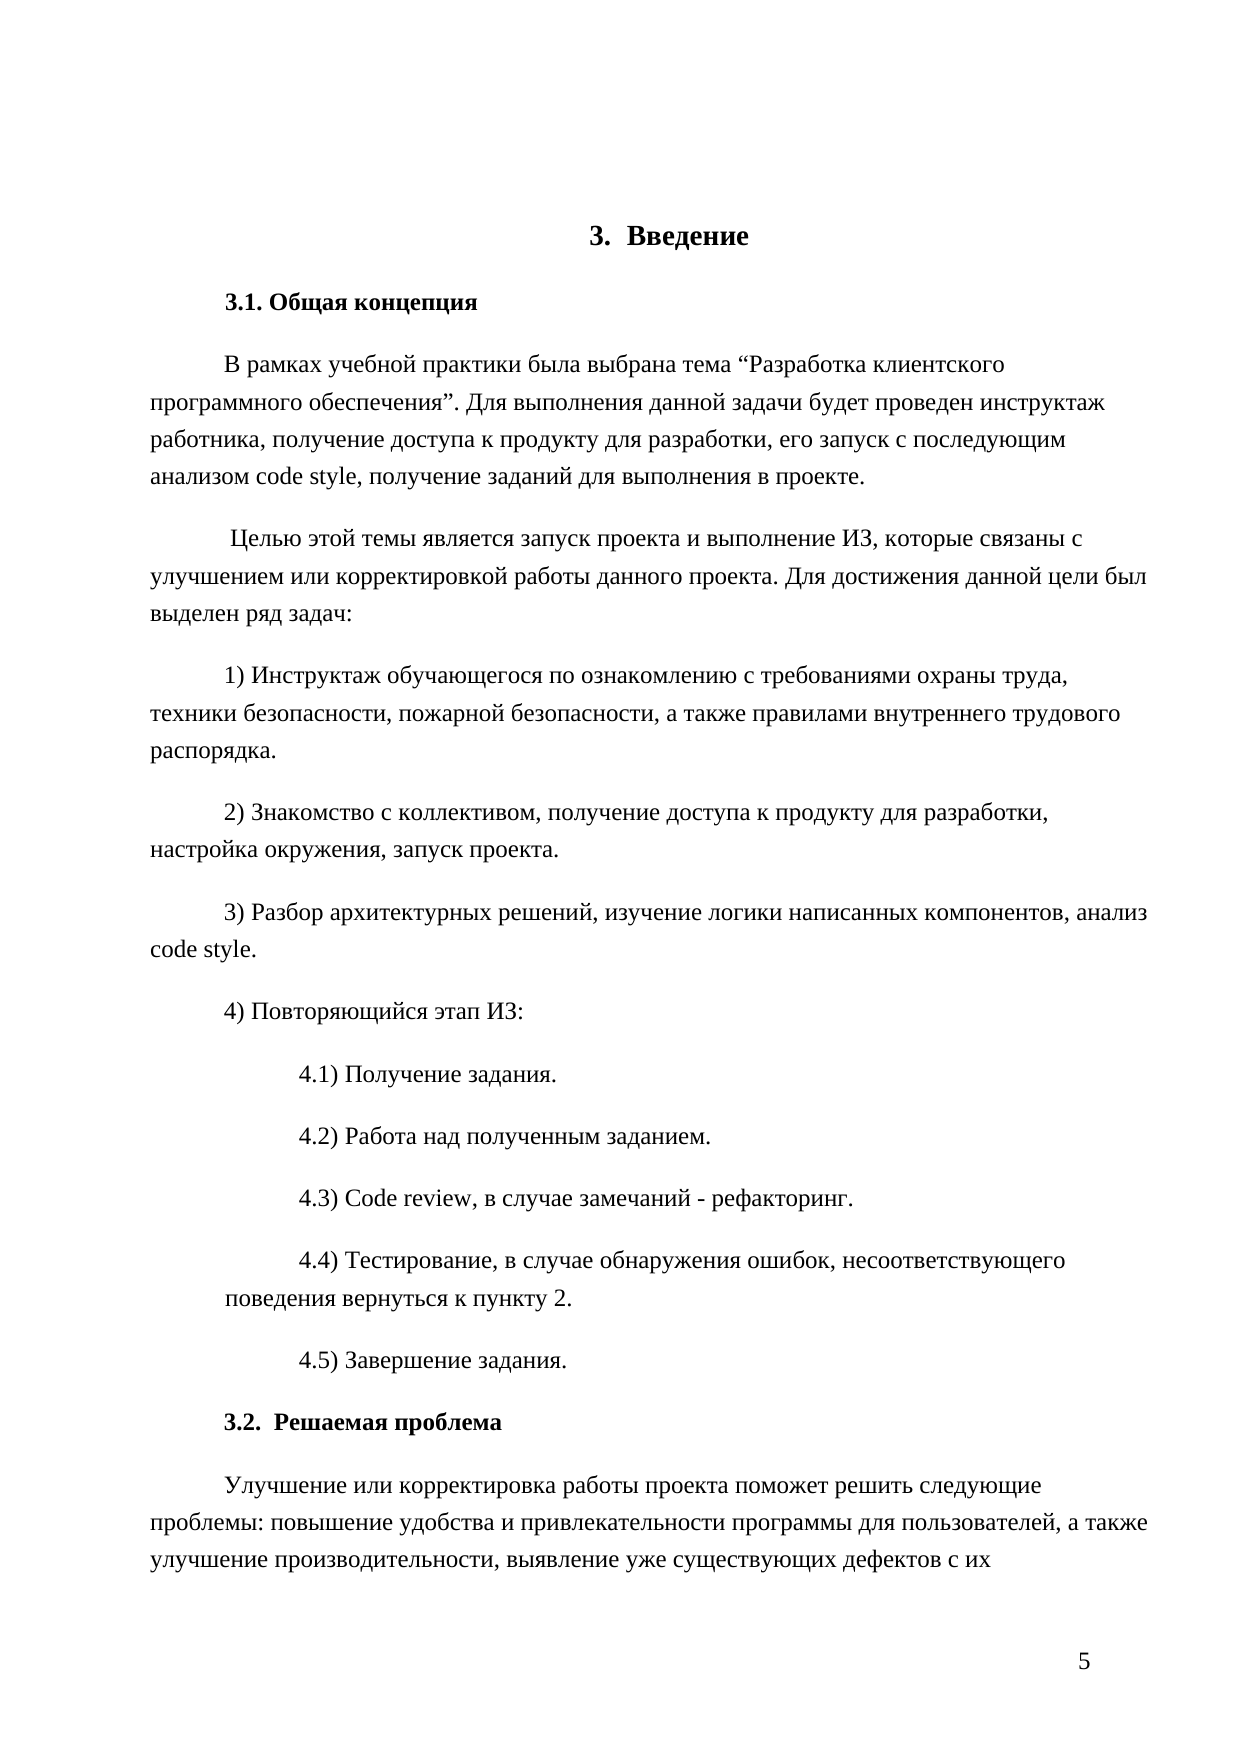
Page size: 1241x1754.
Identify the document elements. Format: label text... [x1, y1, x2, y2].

text 4) Повторяющийся этап ИЗ: [150, 996, 1150, 1025]
text 1) Инструктаж обучающегося по ознакомлению с требованиями охраны труда, техники безопасности, пожарной безопасности, а также правилами внутреннего трудового распорядка. [150, 660, 1150, 764]
subtitle 3.1. Общая концепция [225, 287, 1150, 316]
text 4.5) Завершение задания. [225, 1345, 1150, 1374]
text 2) Знакомство с коллективом, получение доступа к продукту для разработки, настройка окружения, запуск проекта. [150, 797, 1150, 863]
text 4.4) Тестирование, в случае обнаружения ошибок, несоответствующего поведения вернуться к пункту 2. [225, 1246, 1150, 1312]
subtitle Введение [187, 218, 1150, 252]
text В рамках учебной практики была выбрана тема “Разработка клиентского программного обеспечения”. Для выполнения данной задачи будет проведен инструктаж работника, получение доступа к продукту для разработки, его запуск с последующим анализом code style, получение заданий для выполнения в проекте. [150, 349, 1150, 490]
text 4.2) Работа над полученным заданием. [225, 1121, 1150, 1150]
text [150, 1470, 1150, 1573]
text 3) Разбор архитектурных решений, изучение логики написанных компонентов, анализ code style. [150, 897, 1150, 963]
text 4.3) Code review, в случае замечаний - рефакторинг. [225, 1183, 1150, 1212]
text 4.1) Получение задания. [225, 1059, 1150, 1087]
subtitle 3.2. Решаемая проблема [150, 1407, 1150, 1436]
text Целью этой темы является запуск проекта и выполнение ИЗ, которые связаны с улучшением или корректировкой работы данного проекта. Для достижения данной цели был выделен ряд задач: [150, 523, 1150, 627]
